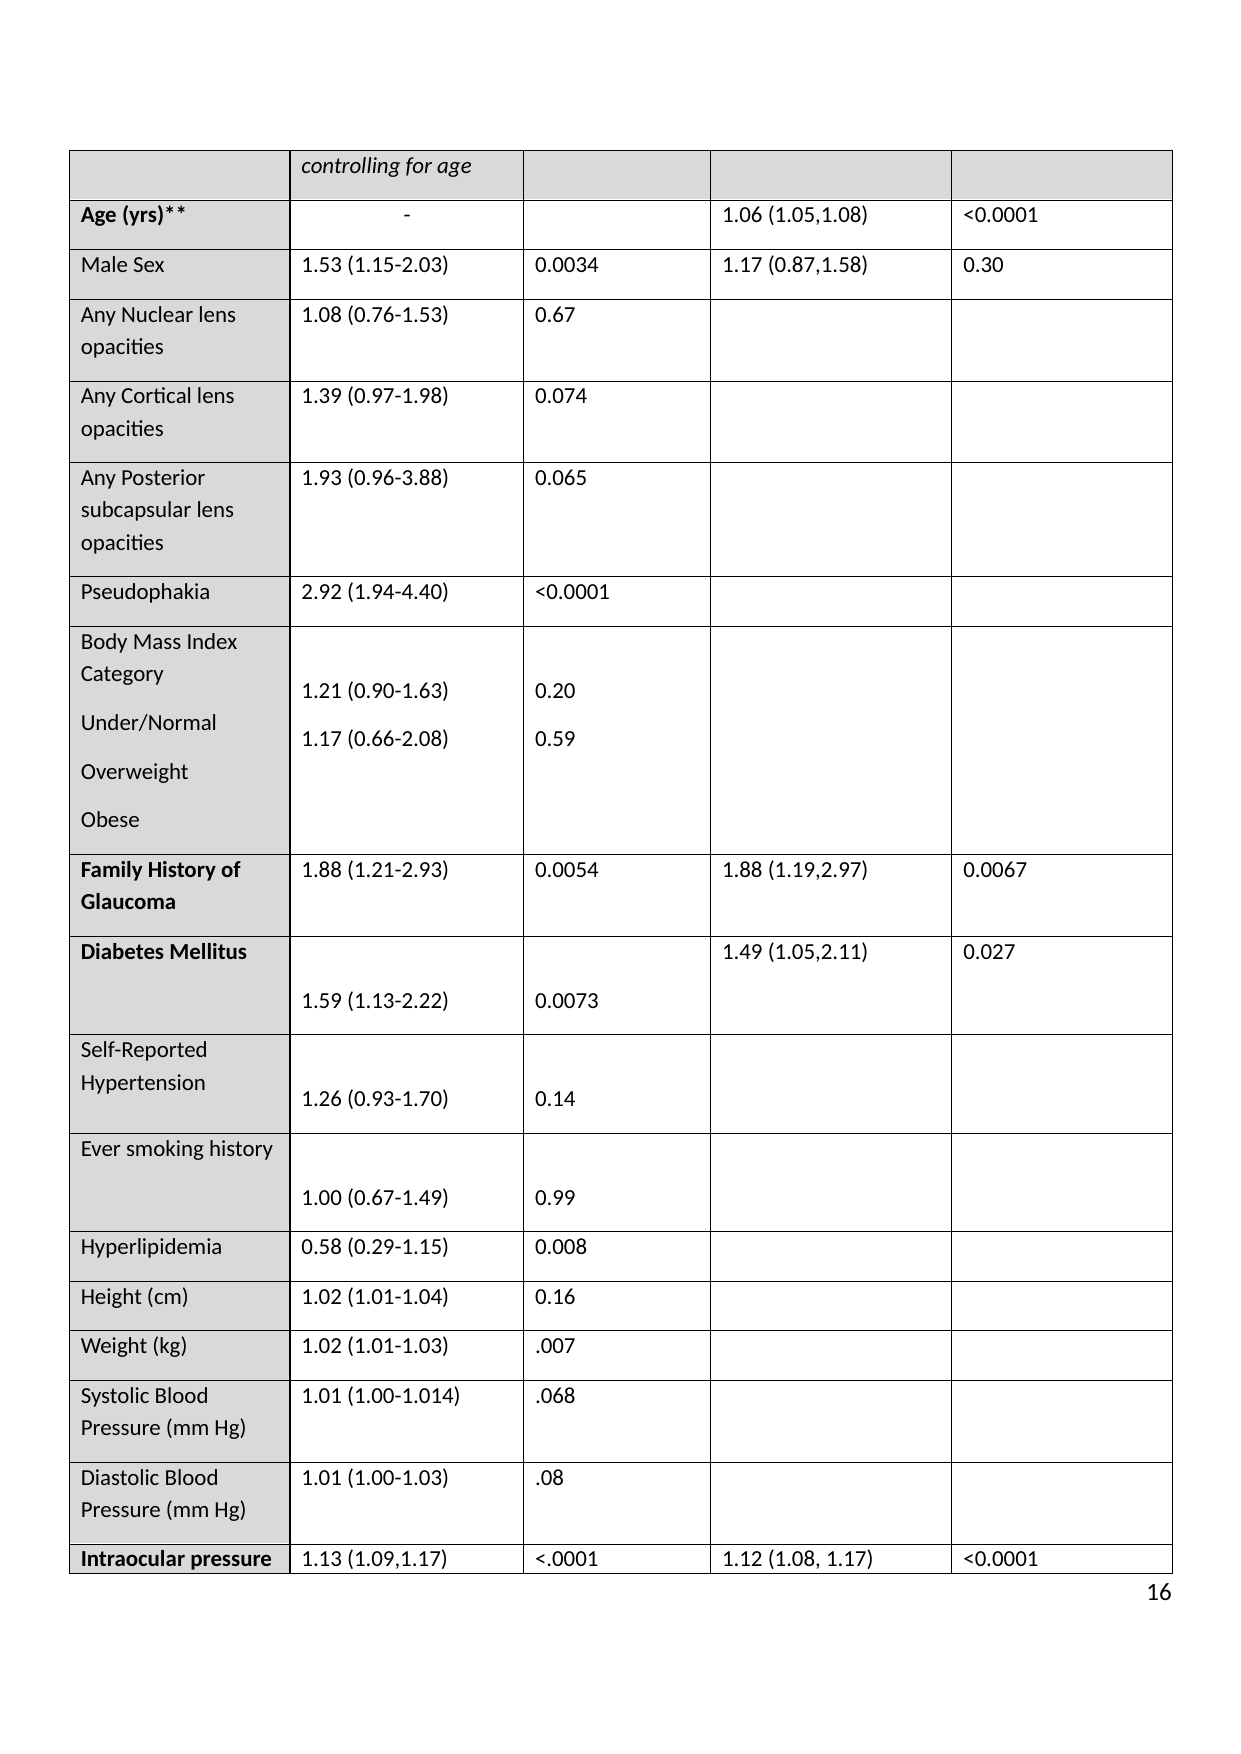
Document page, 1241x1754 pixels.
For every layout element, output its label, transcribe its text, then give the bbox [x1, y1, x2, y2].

table_cell Age (yrs)** [70, 201, 289, 249]
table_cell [70, 1545, 289, 1573]
table_cell 0.16 [524, 1282, 710, 1330]
table_cell Self-Reported Hypertension [70, 1035, 289, 1133]
table_cell [952, 1282, 1172, 1330]
table_cell 1.08 (0.76-1.53) [291, 300, 523, 381]
table_cell 0.30 [952, 250, 1172, 299]
table_cell Ever smoking history [70, 1134, 289, 1231]
table_cell 0.027 [952, 937, 1172, 1034]
table_cell [711, 1463, 951, 1543]
table_cell <0.0001 [952, 1545, 1172, 1573]
table_cell [952, 1035, 1172, 1133]
table_cell 1.01 (1.00-1.014) [291, 1381, 523, 1462]
table_cell Diabetes Mellitus [70, 937, 289, 1034]
table_cell 1.12 (1.08, 1.17) [711, 1545, 951, 1573]
table_cell [711, 627, 951, 854]
table_cell Male Sex [70, 250, 289, 299]
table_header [291, 151, 523, 199]
table_cell Pseudophakia [70, 577, 289, 626]
table_cell 0.0054 [524, 855, 710, 936]
table_cell [711, 382, 951, 462]
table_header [711, 151, 951, 199]
table_cell 1.93 (0.96-3.88) [291, 463, 523, 576]
table_cell [952, 1134, 1172, 1231]
table_cell 0.99 [524, 1134, 710, 1231]
table_cell 2.92 (1.94-4.40) [291, 577, 523, 626]
table_cell <0.0001 [952, 201, 1172, 249]
table_cell 1.21 (0.90-1.63) 1.17 (0.66-2.08) [291, 627, 523, 854]
table_cell [952, 382, 1172, 462]
table_cell 1.88 (1.19,2.97) [711, 855, 951, 936]
table_cell 0.0034 [524, 250, 710, 299]
table_cell [711, 1331, 951, 1380]
table_cell [952, 463, 1172, 576]
table_cell <.0001 [524, 1545, 710, 1573]
table_cell 0.58 (0.29-1.15) [291, 1232, 523, 1281]
table_cell [711, 577, 951, 626]
table_cell 0.0067 [952, 855, 1172, 936]
table_cell Family History of Glaucoma [70, 855, 289, 936]
table_cell Weight (kg) [70, 1331, 289, 1380]
table_cell 1.59 (1.13-2.22) [291, 937, 523, 1034]
table_cell [952, 577, 1172, 626]
table_cell [952, 1331, 1172, 1380]
table_cell 1.88 (1.21-2.93) [291, 855, 523, 936]
table_cell [711, 1134, 951, 1231]
table_cell [711, 1035, 951, 1133]
table_cell Any Cortical lens opacities [70, 382, 289, 462]
table_cell 0.0073 [524, 937, 710, 1034]
table_cell 0.074 [524, 382, 710, 462]
table_cell Height (cm) [70, 1282, 289, 1330]
table_cell 0.008 [524, 1232, 710, 1281]
table_cell <0.0001 [524, 577, 710, 626]
table_cell [711, 463, 951, 576]
table_cell [952, 1232, 1172, 1281]
table_cell 0.14 [524, 1035, 710, 1133]
table_cell - [291, 201, 523, 249]
table_header Variable [70, 151, 289, 199]
table_cell Diastolic Blood Pressure (mm Hg) [70, 1463, 289, 1543]
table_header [524, 151, 710, 199]
table_cell [952, 1463, 1172, 1543]
table_cell [952, 1381, 1172, 1462]
table_cell [711, 1232, 951, 1281]
table_cell 1.06 (1.05,1.08) [711, 201, 951, 249]
table_cell Any Nuclear lens opacities [70, 300, 289, 381]
table_cell 1.53 (1.15-2.03) [291, 250, 523, 299]
table_header P-value [952, 151, 1172, 199]
table_cell .007 [524, 1331, 710, 1380]
table_cell 1.26 (0.93-1.70) [291, 1035, 523, 1133]
table_cell Hyperlipidemia [70, 1232, 289, 1281]
table_cell 1.49 (1.05,2.11) [711, 937, 951, 1034]
table_cell 1.13 (1.09,1.17) [291, 1545, 523, 1573]
table_cell Systolic Blood Pressure (mm Hg) [70, 1381, 289, 1462]
table_cell 1.02 (1.01-1.04) [291, 1282, 523, 1330]
table_cell 1.39 (0.97-1.98) [291, 382, 523, 462]
table_cell 1.00 (0.67-1.49) [291, 1134, 523, 1231]
table_cell Body Mass Index Category Under/Normal Overweight Obese [70, 627, 289, 854]
table_cell [711, 1381, 951, 1462]
table_cell 0.20 0.59 [524, 627, 710, 854]
table_cell [711, 300, 951, 381]
table_cell 0.67 [524, 300, 710, 381]
table_cell [952, 300, 1172, 381]
table_cell 1.01 (1.00-1.03) [291, 1463, 523, 1543]
table_cell [524, 201, 710, 249]
table_cell 1.02 (1.01-1.03) [291, 1331, 523, 1380]
table_cell .068 [524, 1381, 710, 1462]
table_cell 1.17 (0.87,1.58) [711, 250, 951, 299]
table_cell 0.065 [524, 463, 710, 576]
table_cell [711, 1282, 951, 1330]
table_cell [952, 627, 1172, 854]
table_cell Any Posterior subcapsular lens opacities [70, 463, 289, 576]
table_cell .08 [524, 1463, 710, 1543]
